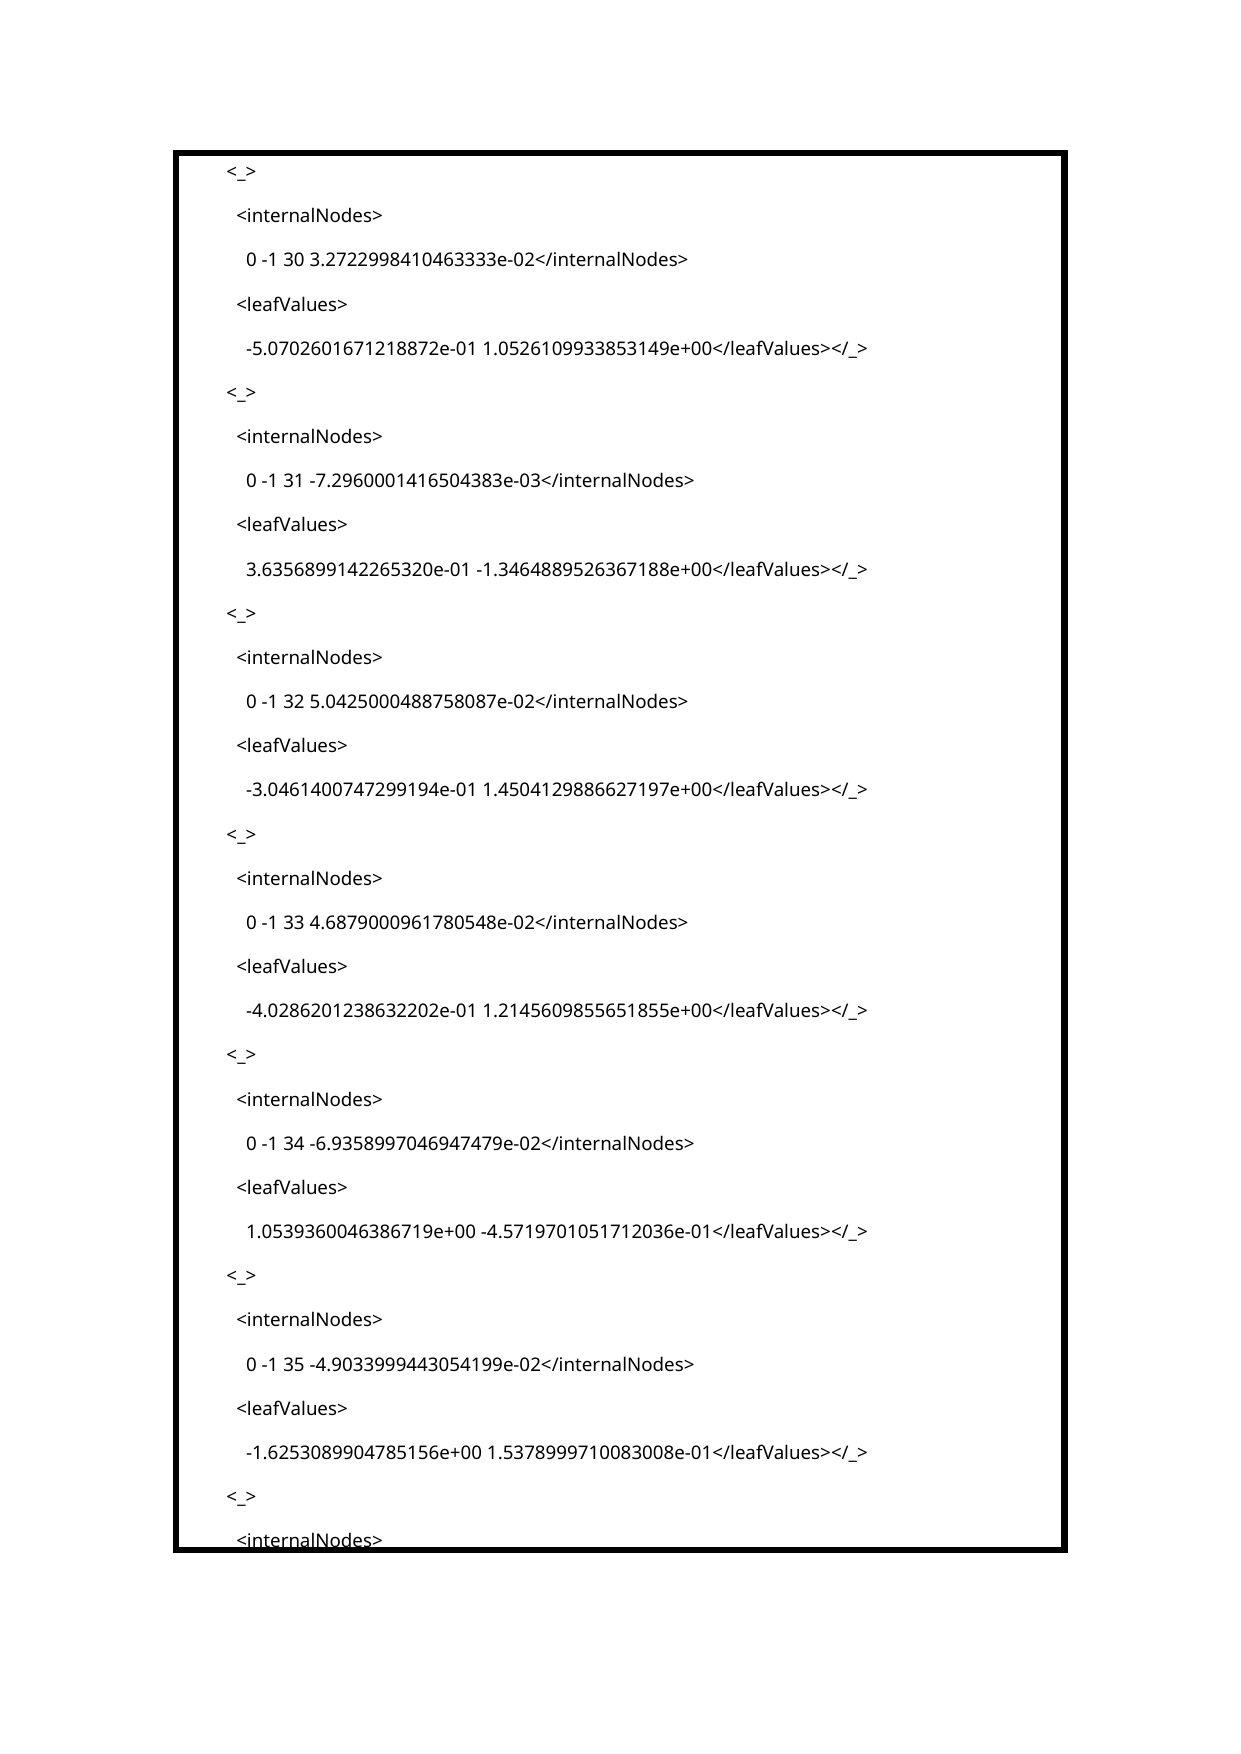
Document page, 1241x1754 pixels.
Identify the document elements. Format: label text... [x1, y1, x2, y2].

text <leafValues> [179, 282, 1061, 316]
text <internalNodes> [179, 1298, 1061, 1332]
text <_> [179, 812, 1061, 846]
text 1.0539360046386719e+00 -4.5719701051712036e-01</leafValues></_> [179, 1210, 1061, 1244]
text <_> [179, 1033, 1061, 1067]
text 0 -1 32 5.0425000488758087e-02</internalNodes> [179, 680, 1061, 714]
text 3.6356899142265320e-01 -1.3464889526367188e+00</leafValues></_> [179, 547, 1061, 581]
text <_> [179, 592, 1061, 626]
text 0 -1 35 -4.9033999443054199e-02</internalNodes> [179, 1342, 1061, 1376]
text 0 -1 31 -7.2960001416504383e-03</internalNodes> [179, 459, 1061, 493]
text 0 -1 34 -6.9358997046947479e-02</internalNodes> [179, 1122, 1061, 1156]
text <leafValues> [179, 724, 1061, 758]
text <internalNodes> [179, 636, 1061, 670]
text <internalNodes> [179, 1077, 1061, 1111]
text <internalNodes> [179, 857, 1061, 891]
text <_> [179, 1254, 1061, 1288]
text -3.0461400747299194e-01 1.4504129886627197e+00</leafValues></_> [179, 768, 1061, 802]
text <internalNodes> [179, 415, 1061, 449]
text <_> [179, 156, 1061, 184]
text <_> [179, 1475, 1061, 1509]
text <_> [179, 371, 1061, 405]
text <leafValues> [179, 1166, 1061, 1200]
text <leafValues> [179, 945, 1061, 979]
text 0 -1 30 3.2722998410463333e-02</internalNodes> [179, 238, 1061, 272]
text <internalNodes> [179, 194, 1061, 228]
text <leafValues> [179, 503, 1061, 537]
text -1.6253089904785156e+00 1.5378999710083008e-01</leafValues></_> [179, 1431, 1061, 1465]
text <internalNodes> [179, 1519, 1061, 1547]
text -4.0286201238632202e-01 1.2145609855651855e+00</leafValues></_> [179, 989, 1061, 1023]
text <leafValues> [179, 1387, 1061, 1421]
text 0 -1 33 4.6879000961780548e-02</internalNodes> [179, 901, 1061, 935]
text -5.0702601671218872e-01 1.0526109933853149e+00</leafValues></_> [179, 327, 1061, 361]
